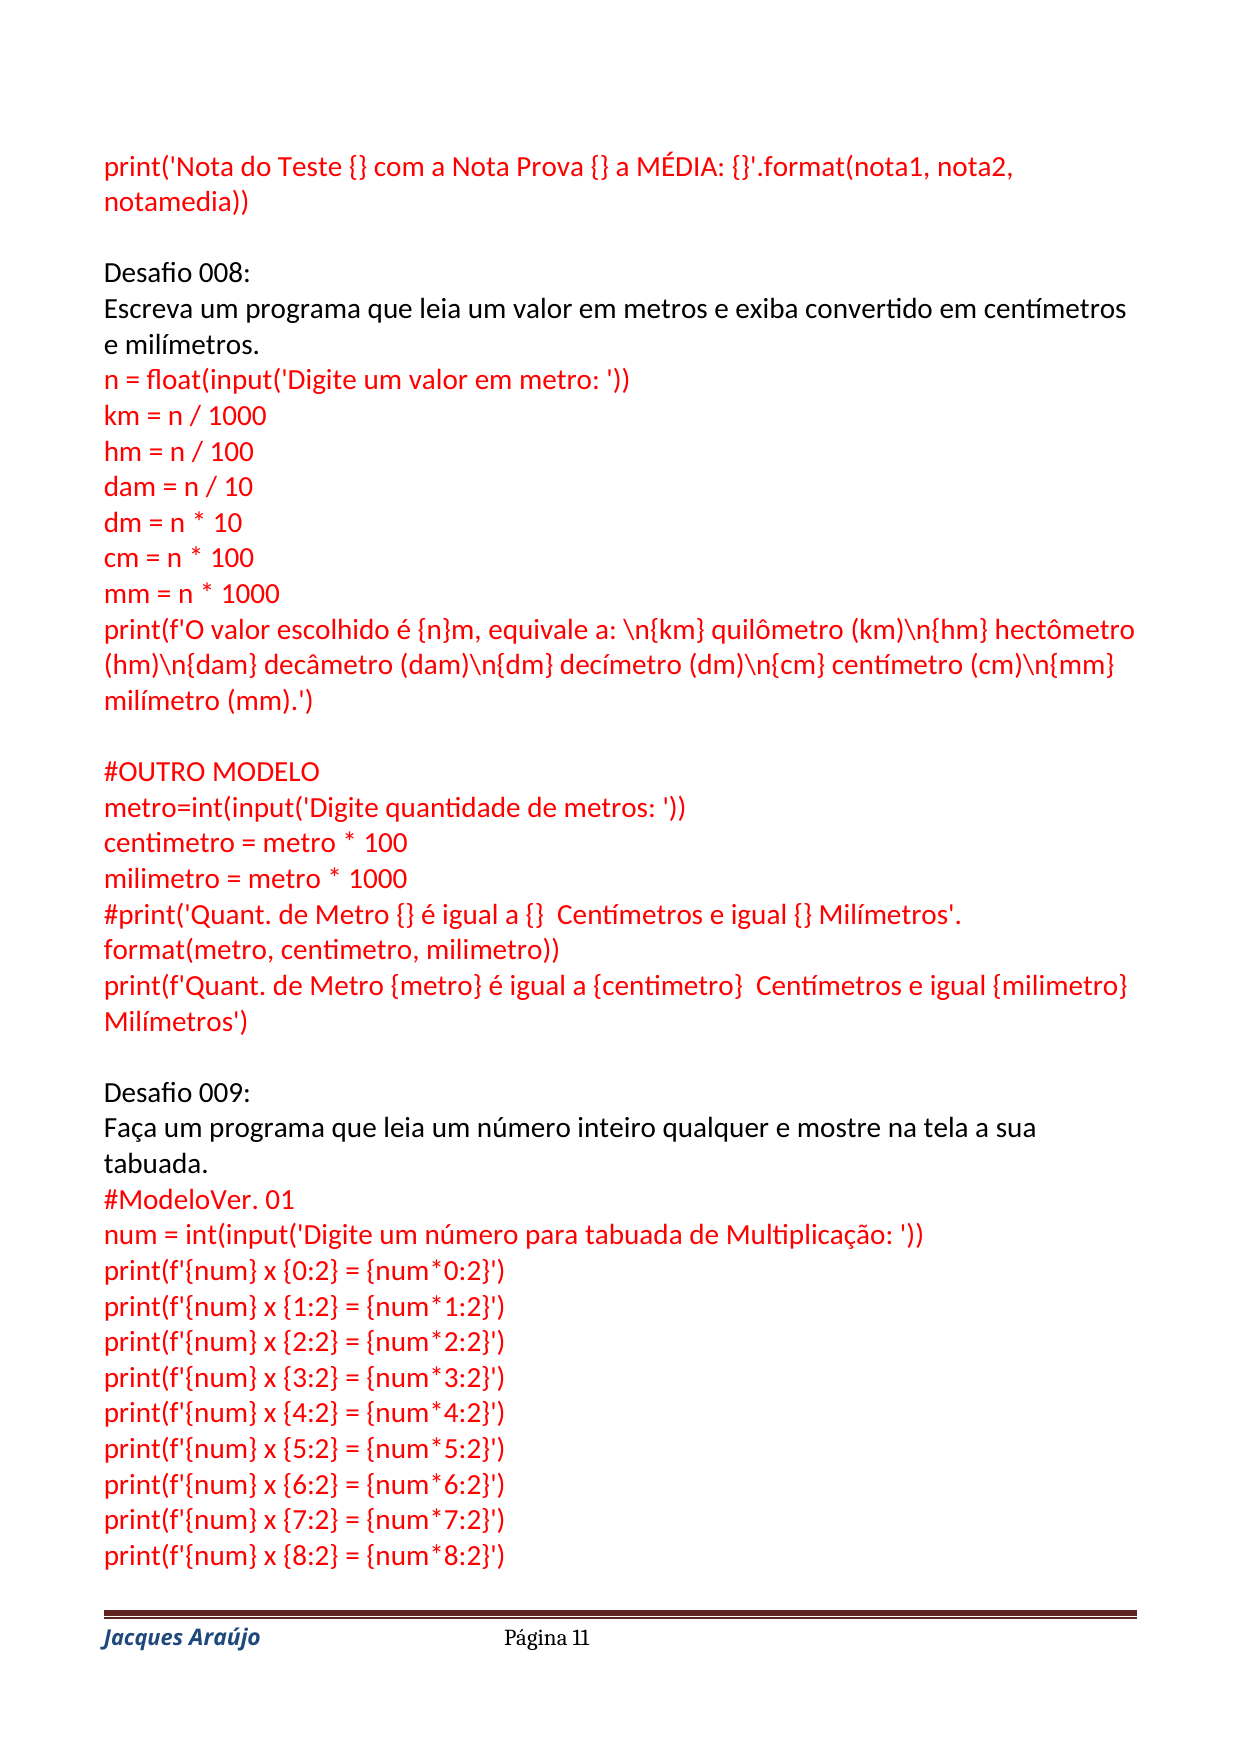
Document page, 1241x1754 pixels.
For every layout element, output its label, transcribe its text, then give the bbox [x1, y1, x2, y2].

text Desafio 008: [103, 254, 1137, 290]
text cm = n * 100 [103, 539, 1137, 575]
text mm = n * 1000 [103, 575, 1137, 611]
text print(f'{num} x {0:2} = {num*0:2}') [103, 1252, 1137, 1288]
text print(f'O valor escolhido é {n}m, equivale a: \n{km} quilômetro (km)\n{hm} hectômetro (hm)\n{dam} decâmetro (dam)\n{dm} decímetro (dm)\n{cm} centímetro (cm)\n{mm} milímetro (mm).') [103, 611, 1137, 718]
text print(f'{num} x {1:2} = {num*1:2}') [103, 1288, 1137, 1323]
text #OUTRO MODELO [103, 753, 1137, 789]
text print(f'{num} x {6:2} = {num*6:2}') [103, 1466, 1137, 1501]
text print(f'{num} x {5:2} = {num*5:2}') [103, 1430, 1137, 1466]
text km = n / 1000 [103, 397, 1137, 433]
text #print('Quant. de Metro {} é igual a {} Centímetros e igual {} Milímetros'. format(metro, centimetro, milimetro)) [103, 896, 1137, 967]
text print(f'{num} x {4:2} = {num*4:2}') [103, 1394, 1137, 1430]
text milimetro = metro * 1000 [103, 860, 1137, 896]
text metro=int(input('Digite quantidade de metros: ')) [103, 789, 1137, 824]
text num = int(input('Digite um número para tabuada de Multiplicação: ')) [103, 1216, 1137, 1252]
text dm = n * 10 [103, 504, 1137, 539]
text print(f'{num} x {2:2} = {num*2:2}') [103, 1323, 1137, 1359]
text hm = n / 100 [103, 433, 1137, 468]
text Faça um programa que leia um número inteiro qualquer e mostre na tela a sua tabuada. [103, 1109, 1137, 1181]
text centimetro = metro * 100 [103, 824, 1137, 860]
text dam = n / 10 [103, 468, 1137, 504]
text n = float(input('Digite um valor em metro: ')) [103, 361, 1137, 397]
text Desafio 009: [103, 1074, 1137, 1109]
text print(f'{num} x {3:2} = {num*3:2}') [103, 1359, 1137, 1394]
text print('Nota do Teste {} com a Nota Prova {} a MÉDIA: {}'.format(nota1, nota2, notamedia)) [103, 148, 1137, 219]
text print(f'Quant. de Metro {metro} é igual a {centimetro} Centímetros e igual {milimetro} Milímetros') [103, 967, 1137, 1038]
text print(f'{num} x {8:2} = {num*8:2}') [103, 1537, 1137, 1573]
text Escreva um programa que leia um valor em metros e exiba convertido em centímetros e milímetros. [103, 290, 1137, 361]
text print(f'{num} x {7:2} = {num*7:2}') [103, 1501, 1137, 1537]
text #ModeloVer. 01 [103, 1181, 1137, 1216]
